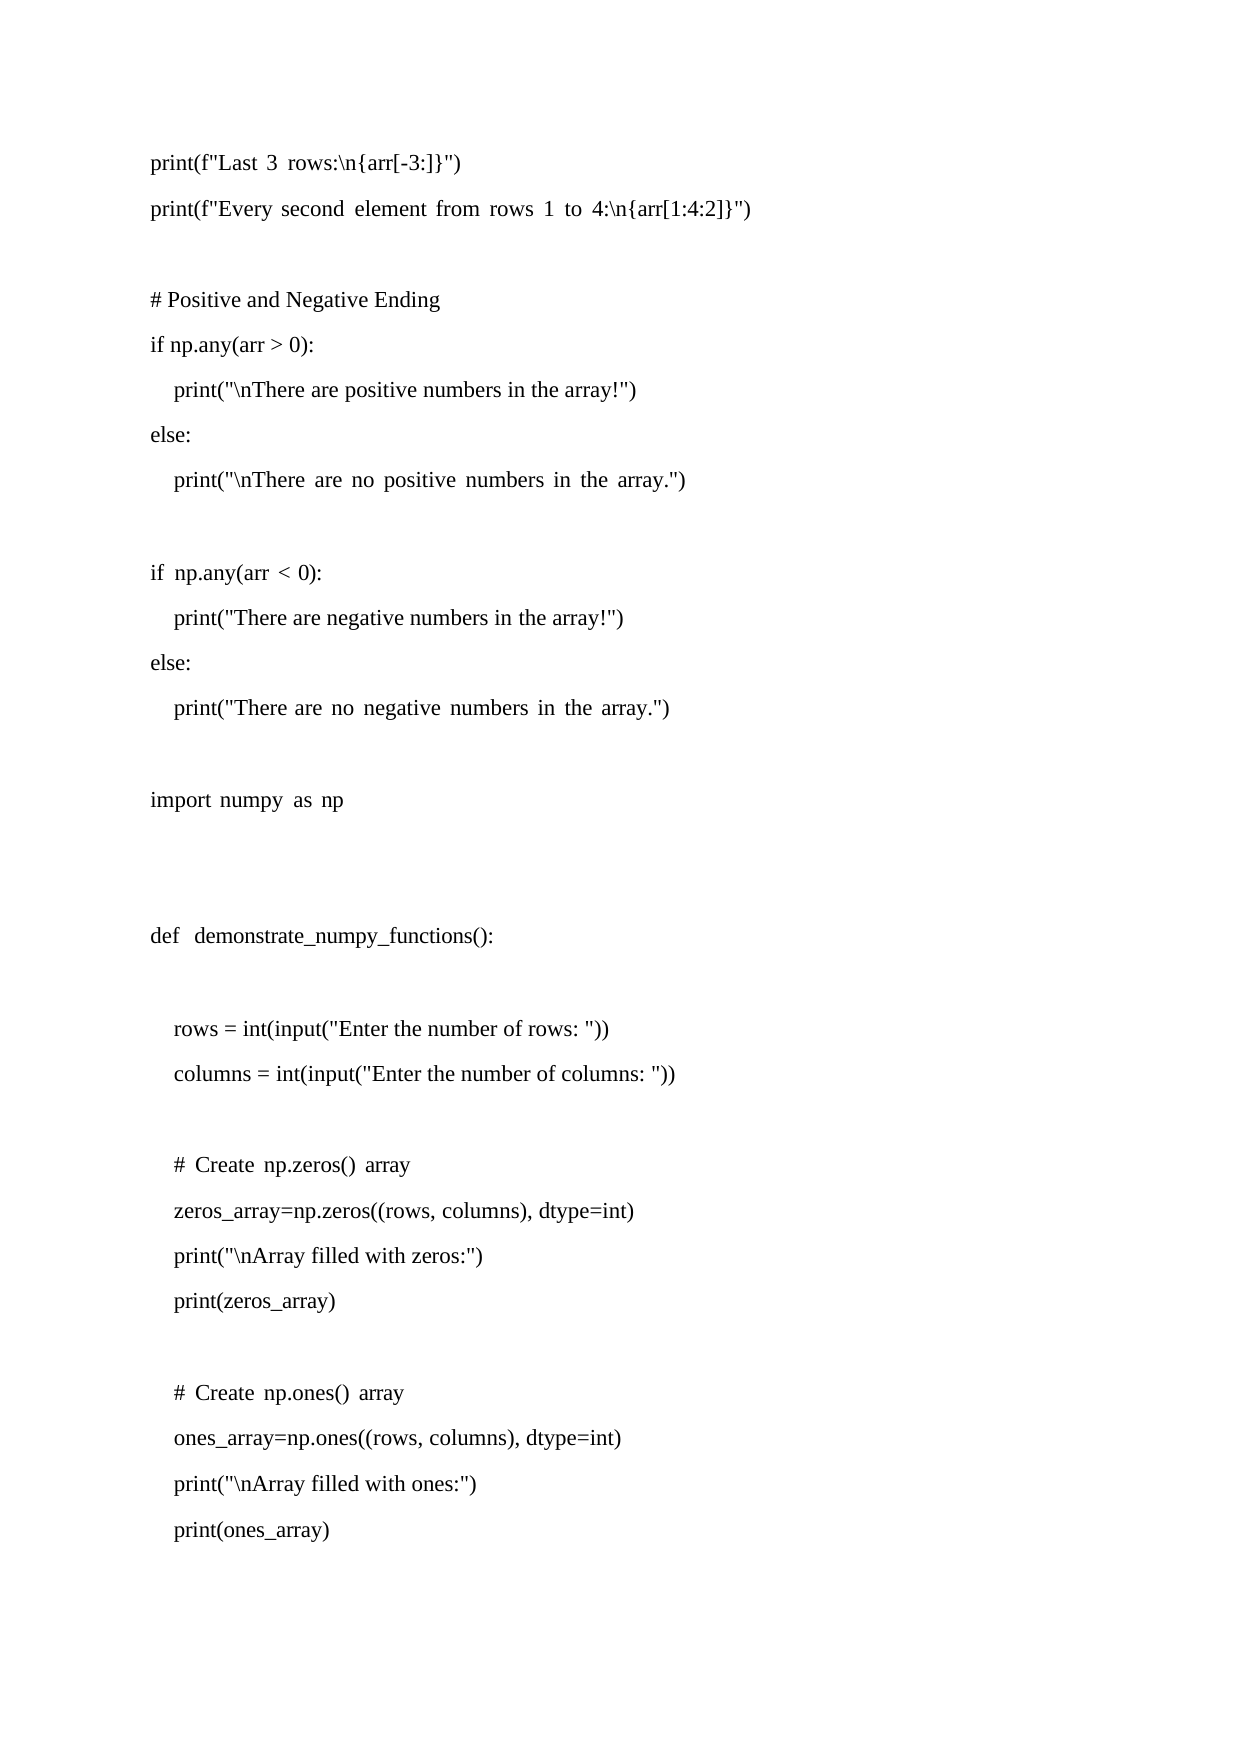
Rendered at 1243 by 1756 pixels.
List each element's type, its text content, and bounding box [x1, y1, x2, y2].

text zeros_array=np.zeros((rows, columns), dtype=int) print("\nArray filled with zeros:") print(zeros_array) [174, 1197, 645, 1313]
text print("\nThere are no positive numbers in the array.") [174, 466, 1168, 493]
text import numpy as np [150, 786, 1168, 813]
text # Create np.zeros() array [174, 1152, 1168, 1178]
text print(f"Every second element from rows 1 to 4:\n{arr[1:4:2]}") [150, 195, 1168, 222]
text # Create np.ones() array [174, 1379, 1168, 1405]
text print(f"Last 3 rows:\n{arr[-3:]}") [150, 148, 1168, 175]
text rows = int(input("Enter the number of rows: ")) columns = int(input("Enter the number of columns: ")) [174, 1014, 683, 1086]
text ones_array=np.ones((rows, columns), dtype=int) print("\nArray filled with ones:") print(ones_array) [174, 1424, 628, 1543]
text # Positive and Negative Ending if np.any(arr > 0): [150, 286, 452, 357]
text def demonstrate_numpy_functions(): [150, 922, 1168, 949]
text print("There are negative numbers in the array!") else: [150, 604, 628, 675]
text print("There are no negative numbers in the array.") [174, 694, 1168, 720]
text if np.any(arr < 0): [150, 558, 1168, 585]
text print("\nThere are positive numbers in the array!") else: [150, 376, 645, 448]
